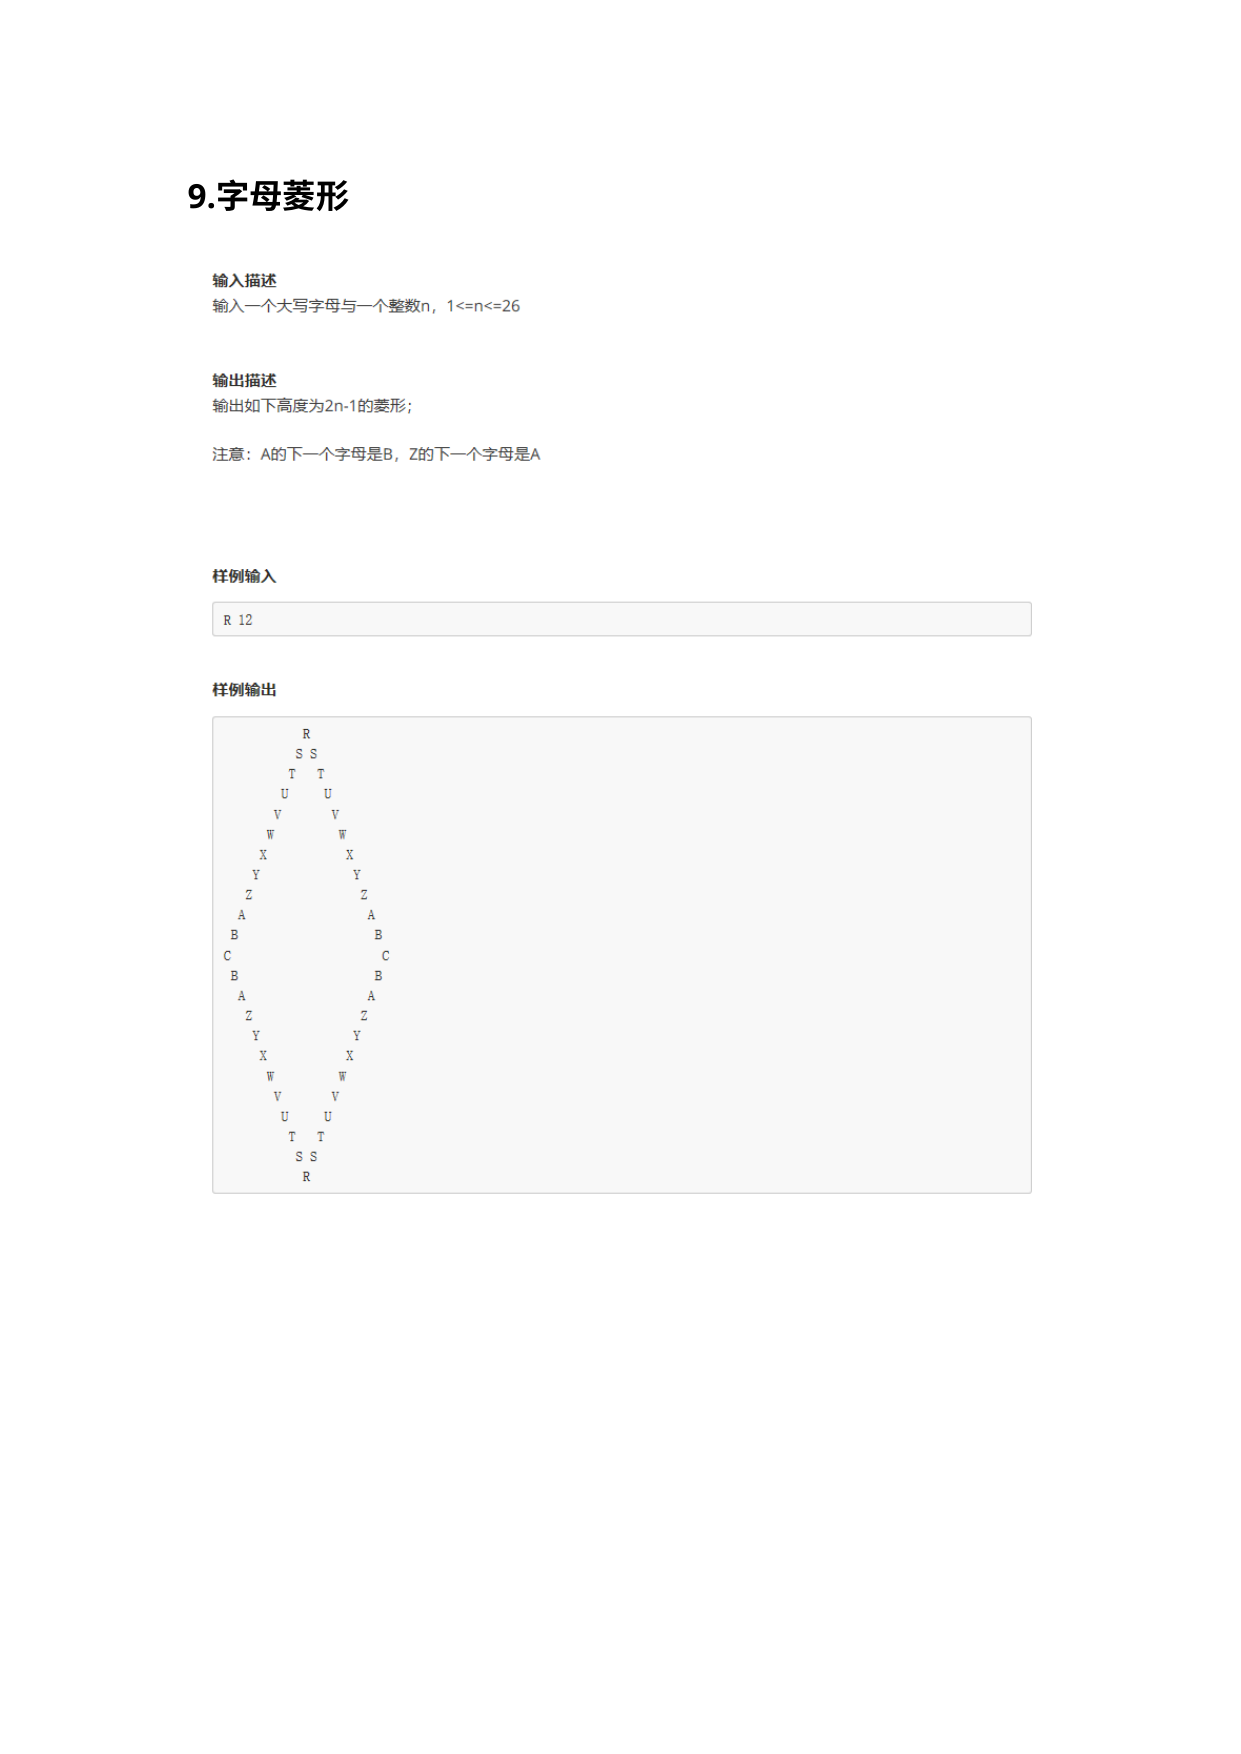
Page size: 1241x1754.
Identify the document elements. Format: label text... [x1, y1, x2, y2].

subtitle 9.字母菱形 [187, 162, 1053, 227]
picture [187, 262, 1053, 1198]
